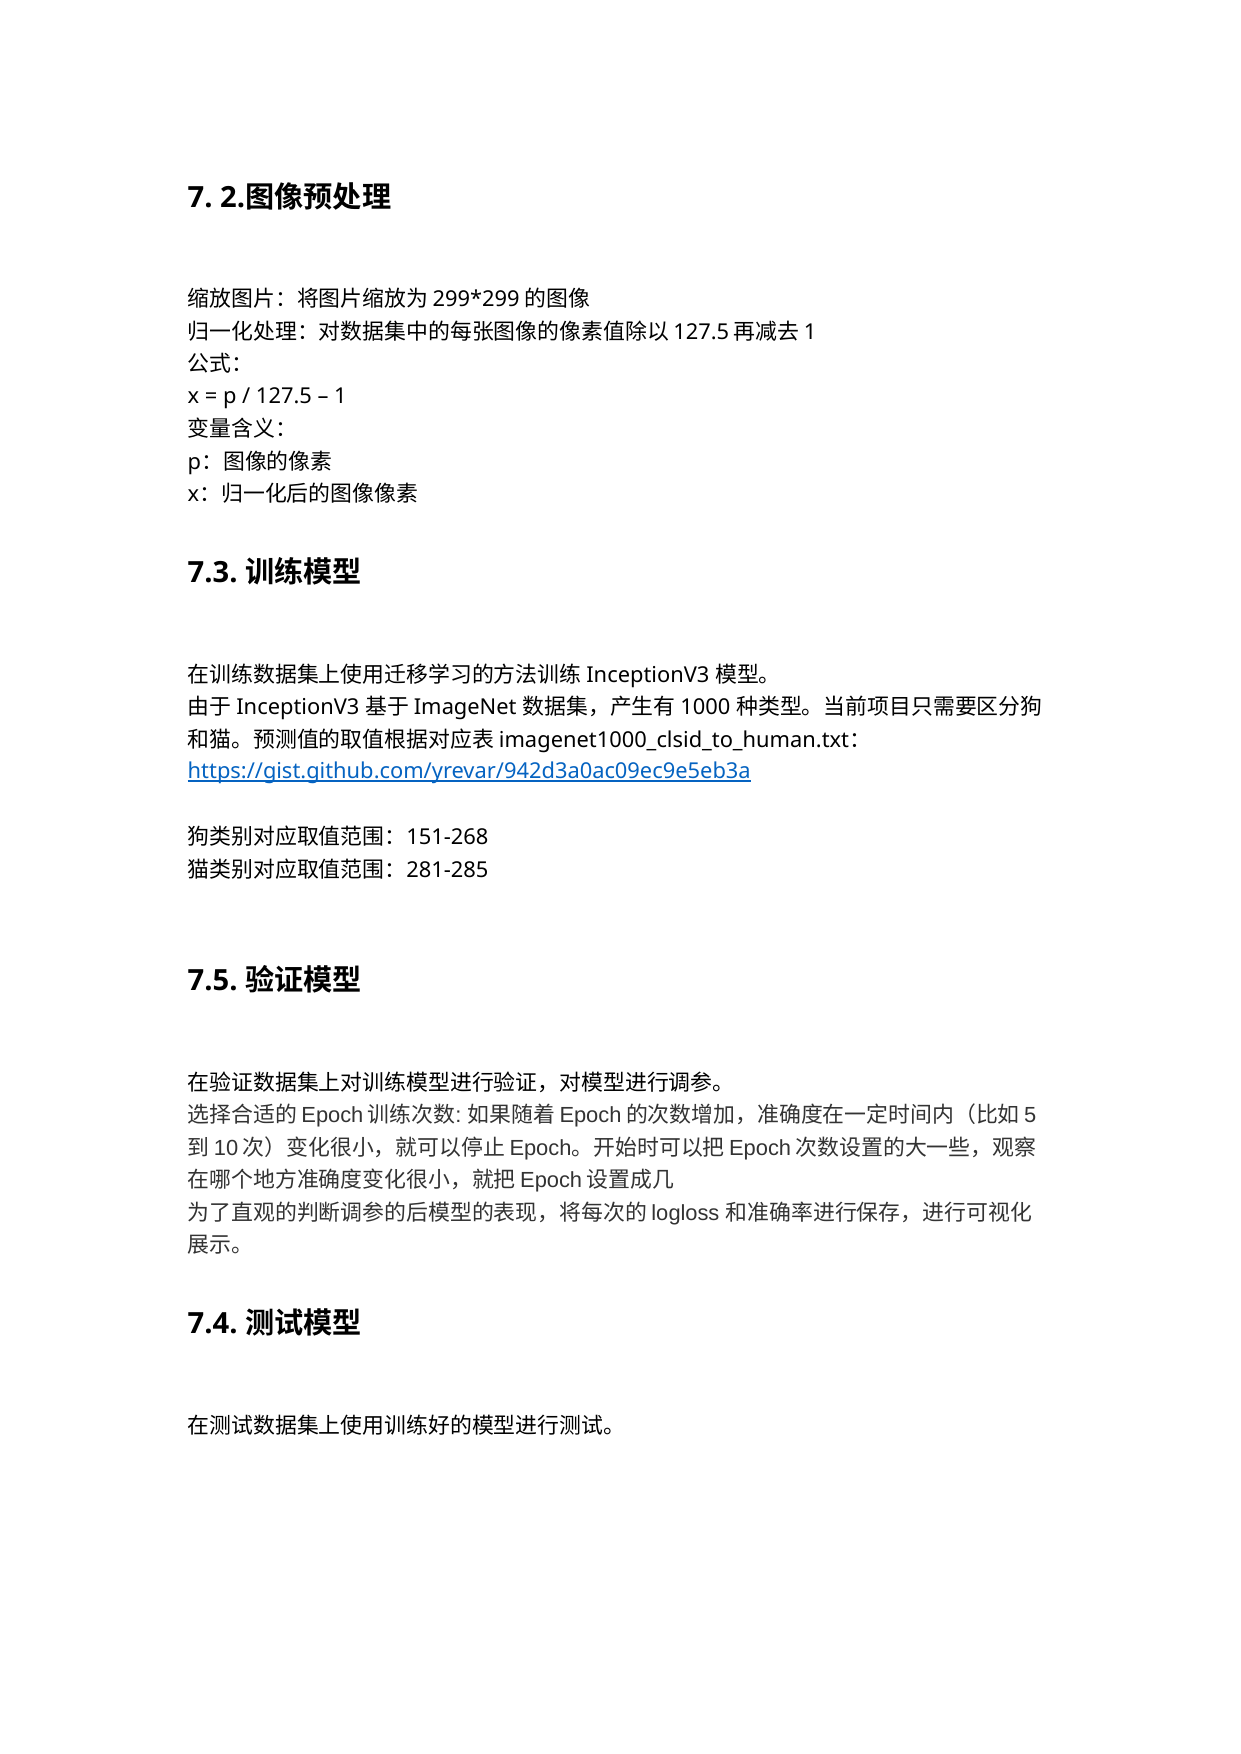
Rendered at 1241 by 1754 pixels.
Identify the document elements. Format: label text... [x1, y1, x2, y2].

text 在训练数据集上使用迁移学习的方法训练 InceptionV3 模型。 [187, 656, 1053, 689]
text 在验证数据集上对训练模型进行验证，对模型进行调参。 [187, 1064, 1053, 1097]
text 在测试数据集上使用训练好的模型进行测试。 [187, 1407, 1053, 1440]
subtitle 7.4. 测试模型 [187, 1288, 1053, 1353]
text x：归一化后的图像像素 [187, 476, 1053, 508]
text 选择合适的Epoch训练次数: 如果随着Epoch的次数增加，准确度在一定时间内（比如5到10次）变化很小，就可以停止Epoch。开始时可以把Epoch次数设置的大一些，观察在哪个地方准确度变化很小，就把Epoch设置成几 [187, 1097, 1053, 1194]
text 猫类别对应取值范围：281-285 [187, 851, 1053, 884]
text 由于 InceptionV3 基于 ImageNet 数据集，产生有 1000 种类型。当前项目只需要区分狗和猫。预测值的取值根据对应表 imagenet1000_clsid_to_human.txt： [187, 689, 1053, 754]
text 缩放图片：将图片缩放为299*299的图像 [187, 281, 1053, 313]
subtitle 7.3. 训练模型 [187, 537, 1053, 602]
subtitle 7.5. 验证模型 [187, 946, 1053, 1011]
subtitle 7. 2.图像预处理 [187, 162, 1053, 227]
text 变量含义： [187, 411, 1053, 443]
text x = p / 127.5 – 1 [187, 378, 1053, 411]
text p：图像的像素 [187, 443, 1053, 476]
text 归一化处理：对数据集中的每张图像的像素值除以127.5再减去1 [187, 313, 1053, 346]
text https://gist.github.com/yrevar/942d3a0ac09ec9e5eb3a [187, 754, 1053, 786]
text 公式： [187, 346, 1053, 378]
text 为了直观的判断调参的后模型的表现，将每次的logloss 和准确率进行保存，进行可视化展示。 [187, 1194, 1053, 1259]
text 狗类别对应取值范围：151-268 [187, 819, 1053, 851]
